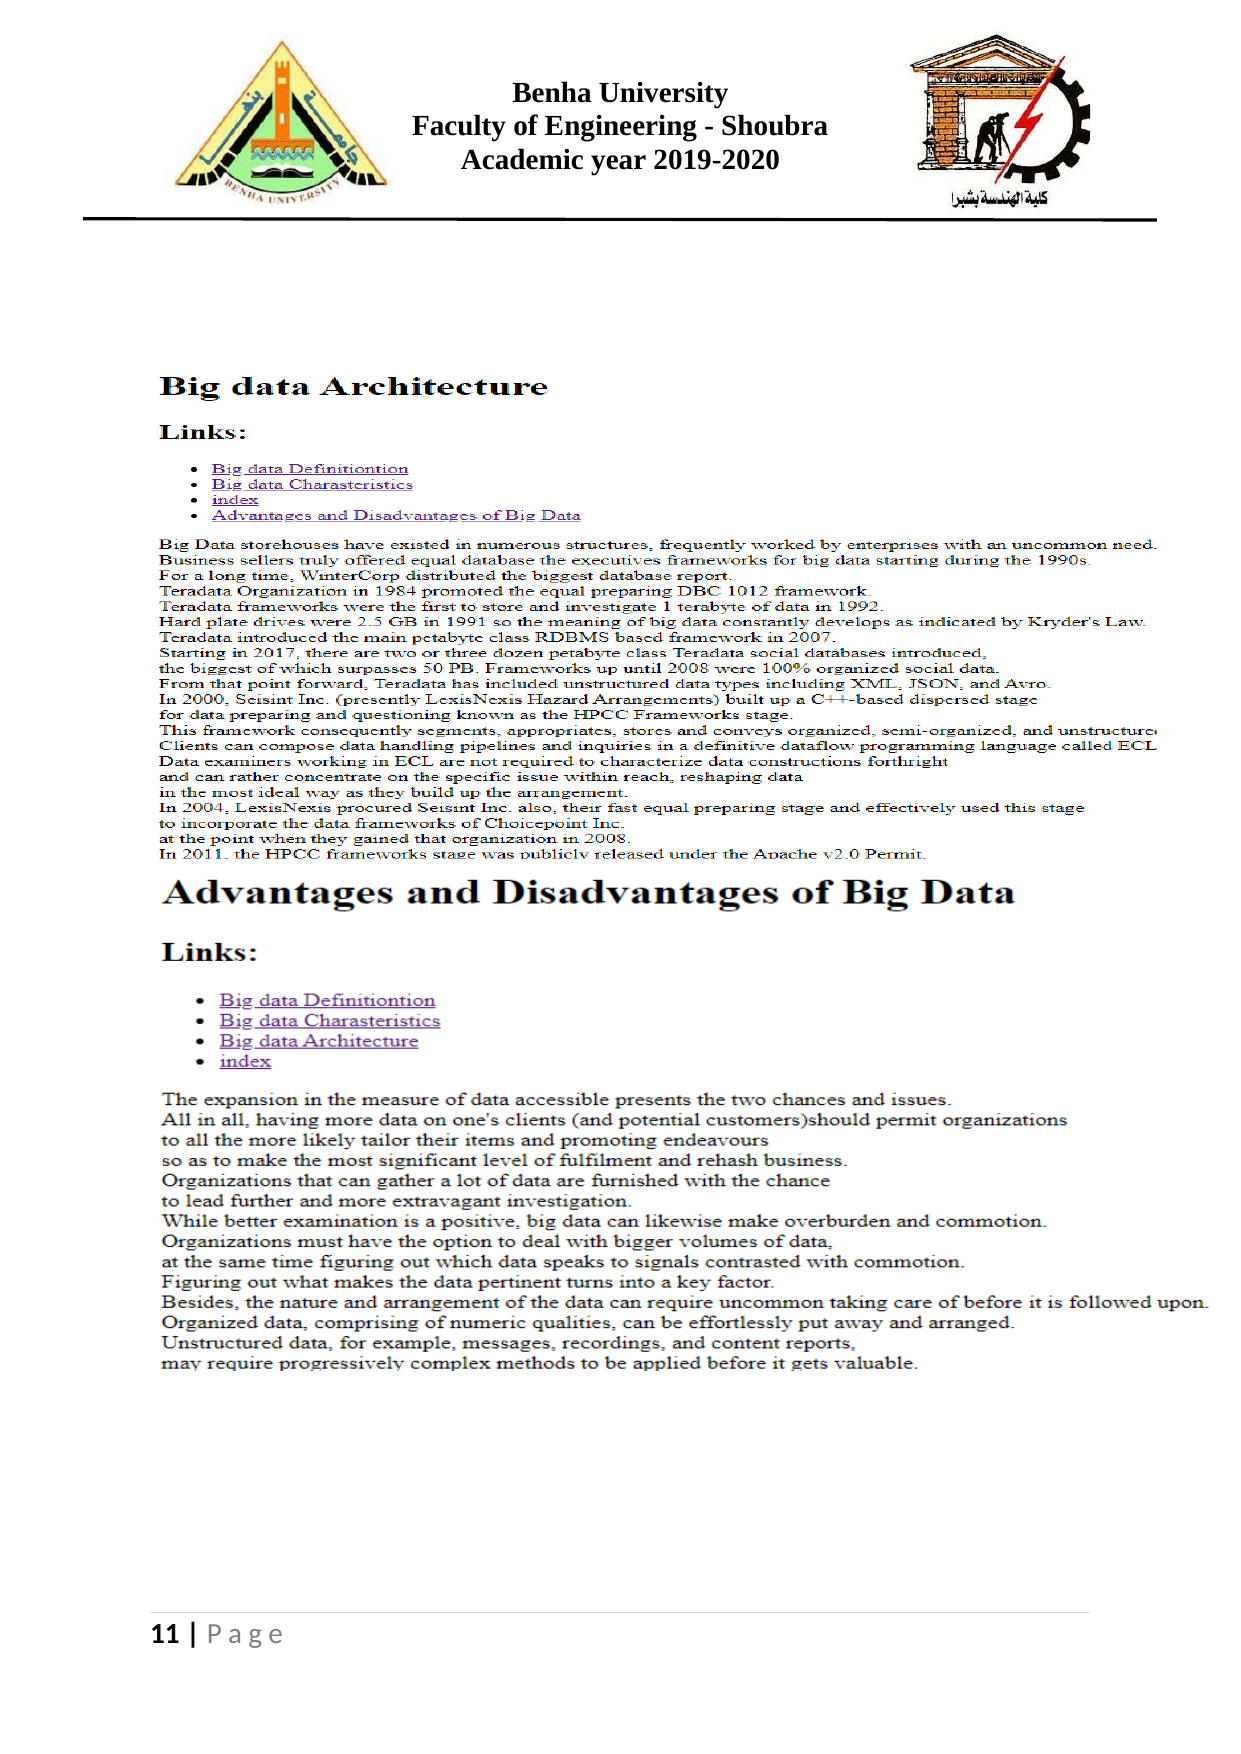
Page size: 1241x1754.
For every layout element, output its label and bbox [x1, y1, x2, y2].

picture [150, 872, 1216, 1371]
picture [883, 28, 1091, 218]
picture [150, 10, 410, 204]
picture [150, 375, 1157, 859]
